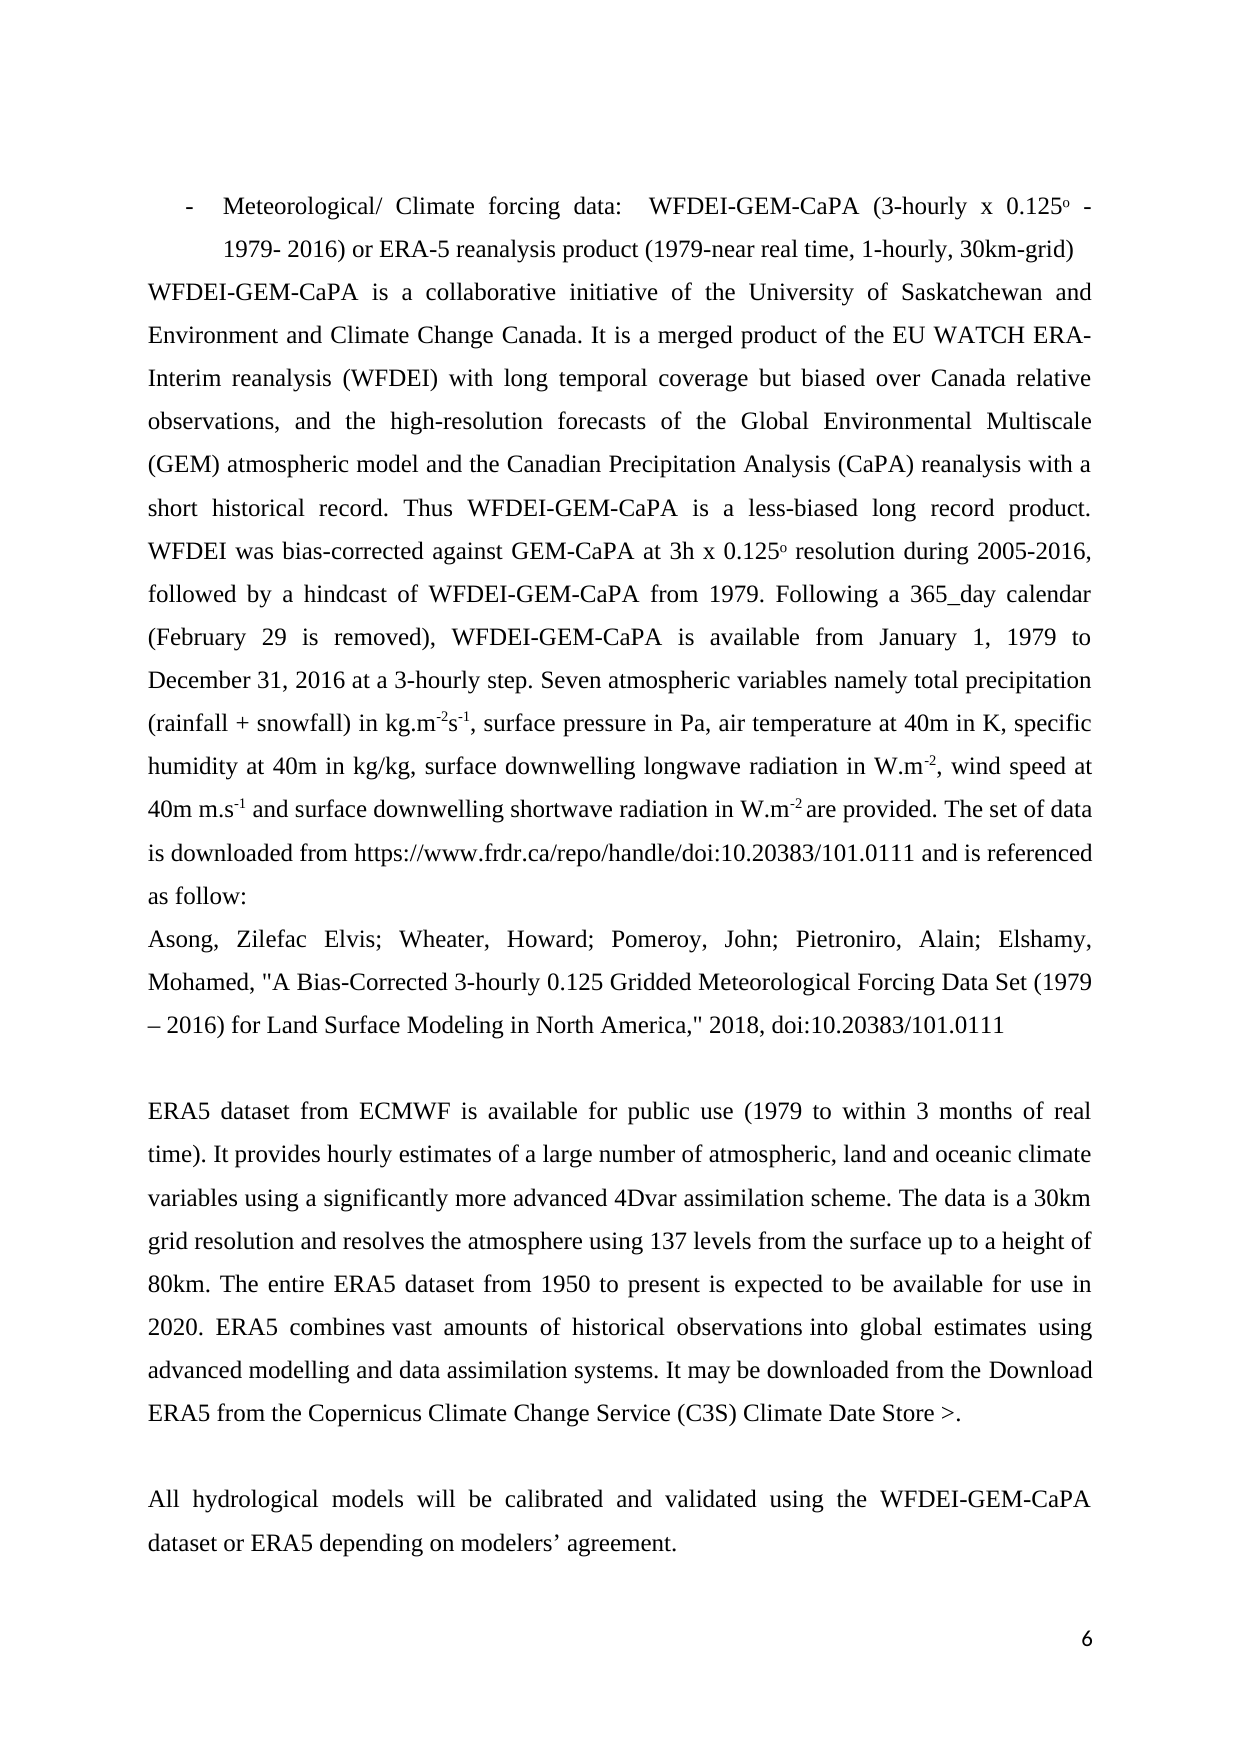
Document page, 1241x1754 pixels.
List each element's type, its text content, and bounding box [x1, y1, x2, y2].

text ERA5 dataset from ECMWF is available for public use (1979 to within 3 months of real time). It provides hourly estimates of a large number of atmospheric, land and oceanic climate variables using a significantly more advanced 4Dvar assimilation scheme. The data is a 30km grid resolution and resolves the atmosphere using 137 levels from the surface up to a height of 80km. The entire ERA5 dataset from 1950 to present is expected to be available for use in 2020. ERA5 combines vast amounts of historical observations into global estimates using advanced modelling and data assimilation systems. It may be downloaded from the Download ERA5 from the Copernicus Climate Change Service (C3S) Climate Date Store >. [148, 1096, 1093, 1427]
text Asong, Zilefac Elvis; Wheater, Howard; Pomeroy, John; Pietroniro, Alain; Elshamy, Mohamed, "A Bias-Corrected 3-hourly 0.125 Gridded Meteorological Forcing Data Set (1979 – 2016) for Land Surface Modeling in North America," 2018, doi:10.20383/101.0111 [148, 924, 1093, 1039]
text All hydrological models will be calibrated and validated using the WFDEI-GEM-CaPA dataset or ERA5 depending on modelers’ agreement. [148, 1484, 1093, 1556]
list Meteorological/ Climate forcing data: WFDEI-GEM-CaPA (3-hourly x 0.125ᵒ - 1979- 2016) or ERA-5 reanalysis product (1979-near real time, 1-hourly, 30km-grid) [185, 191, 1093, 263]
text WFDEI-GEM-CaPA is a collaborative initiative of the University of Saskatchewan and Environment and Climate Change Canada. It is a merged product of the EU WATCH ERA-Interim reanalysis (WFDEI) with long temporal coverage but biased over Canada relative observations, and the high-resolution forecasts of the Global Environmental Multiscale (GEM) atmospheric model and the Canadian Precipitation Analysis (CaPA) reanalysis with a short historical record. Thus WFDEI-GEM-CaPA is a less-biased long record product. WFDEI was bias-corrected against GEM-CaPA at 3h x 0.125ᵒ resolution during 2005-2016, followed by a hindcast of WFDEI-GEM-CaPA from 1979. Following a 365_day calendar (February 29 is removed), WFDEI-GEM-CaPA is available from January 1, 1979 to December 31, 2016 at a 3-hourly step. Seven atmospheric variables namely total precipitation (rainfall + snowfall) in kg.m-2s-1, surface pressure in Pa, air temperature at 40m in K, specific humidity at 40m in kg/kg, surface downwelling longwave radiation in W.m-2, wind speed at 40m m.s-1 and surface downwelling shortwave radiation in W.m-2 are provided. The set of data is downloaded from https://www.frdr.ca/repo/handle/doi:10.20383/101.0111 and is referenced as follow: [148, 277, 1093, 909]
